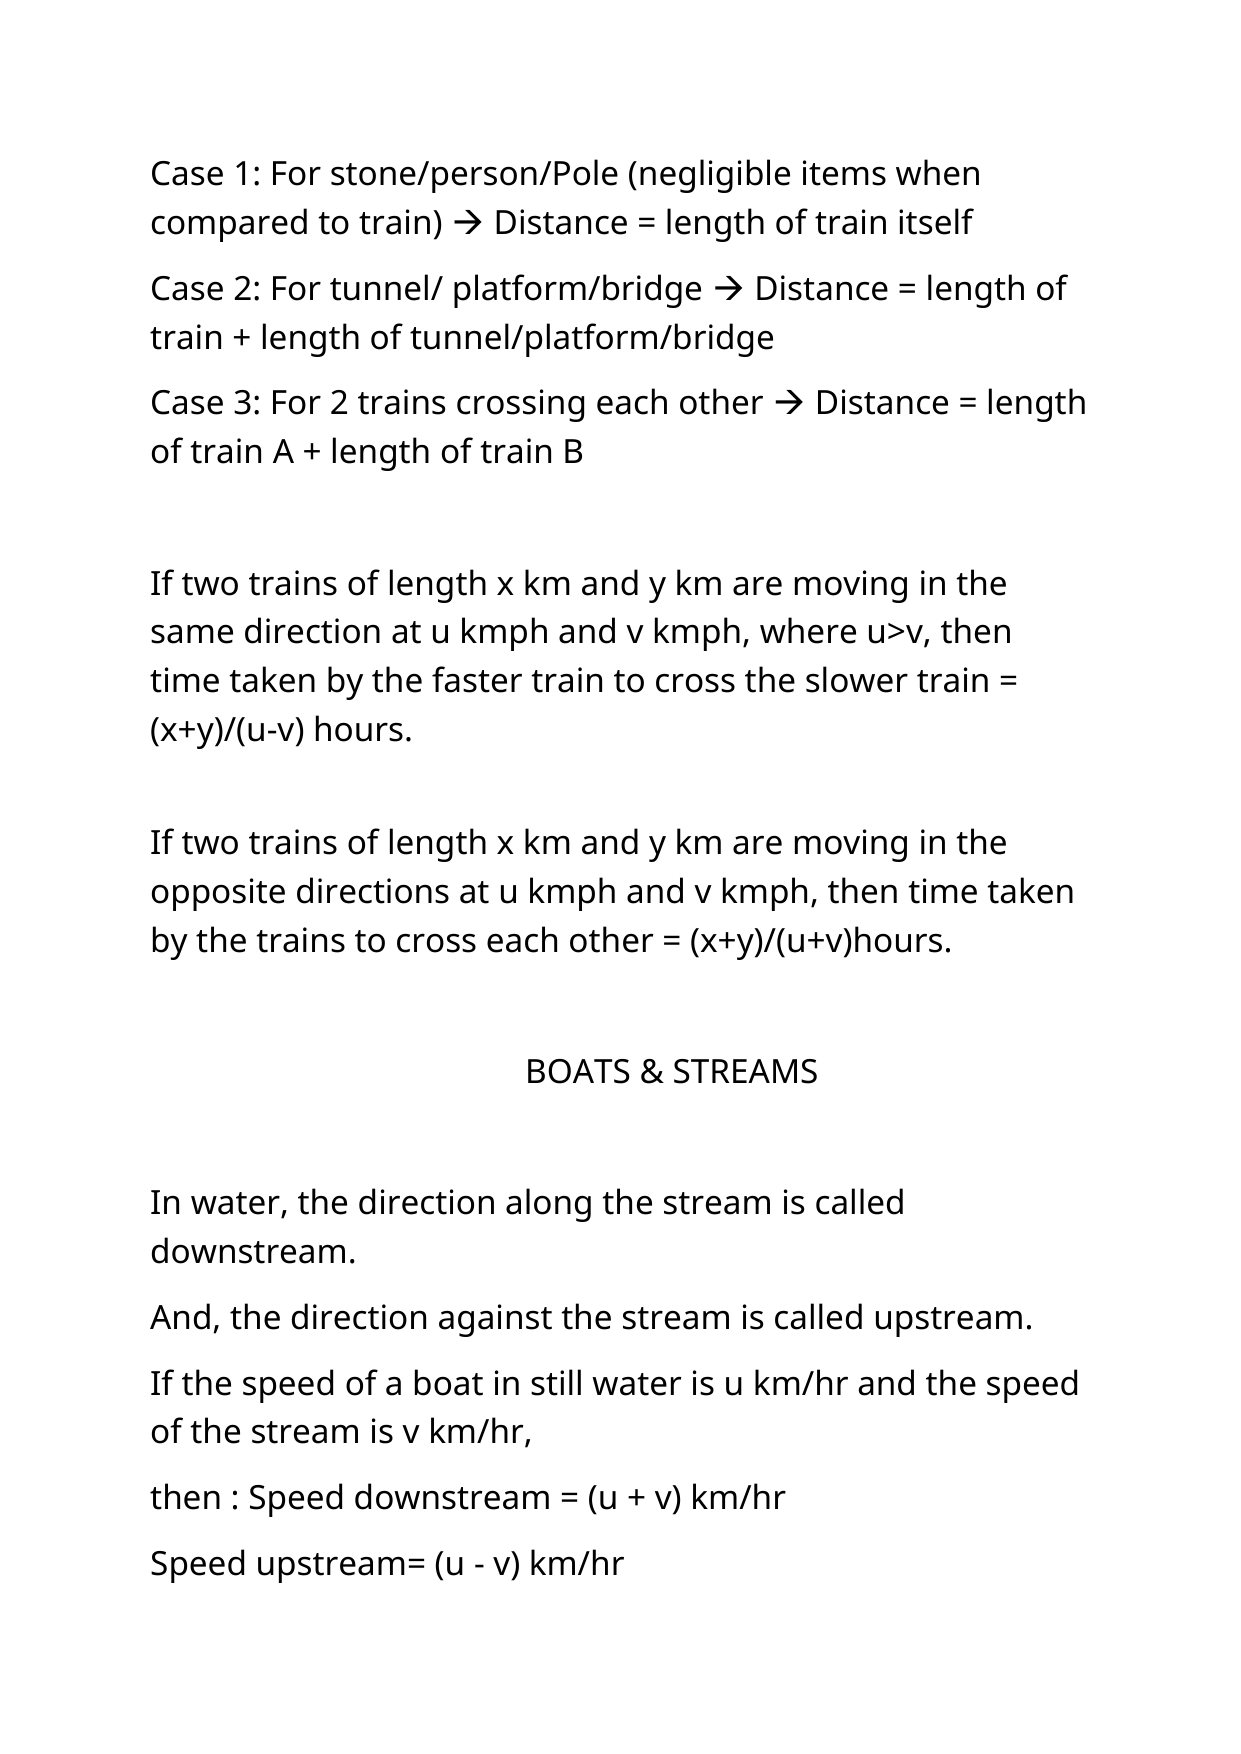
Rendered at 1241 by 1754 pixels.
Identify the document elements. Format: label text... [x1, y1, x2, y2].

text Case 1: For stone/person/Pole (negligible items when compared to train) Distance = length of train itself [150, 150, 1090, 244]
text Case 3: For 2 trains crossing each other Distance = length of train A + length of train B [150, 379, 1090, 473]
text then : Speed downstream = (u + v) km/hr [150, 1474, 1090, 1519]
text And, the direction against the stream is called upstream. [150, 1294, 1090, 1339]
text Case 2: For tunnel/ platform/bridge Distance = length of train + length of tunnel/platform/bridge [150, 264, 1090, 359]
text In water, the direction along the stream is called downstream. [150, 1179, 1090, 1273]
text Speed upstream= (u - v) km/hr [150, 1539, 1090, 1585]
text If two trains of length x km and y km are moving in the same direction at u kmph and v kmph, where u>v, then time taken by the faster train to cross the slower train = (x+y)/(u-v) hours. [150, 559, 1090, 752]
text If two trains of length x km and y km are moving in the opposite directions at u kmph and v kmph, then time taken by the trains to cross each other = (x+y)/(u+v)hours. [150, 819, 1090, 962]
text If the speed of a boat in still water is u km/hr and the speed of the stream is v km/hr, [150, 1359, 1090, 1454]
text BOATS & STREAMS [150, 1048, 1090, 1093]
